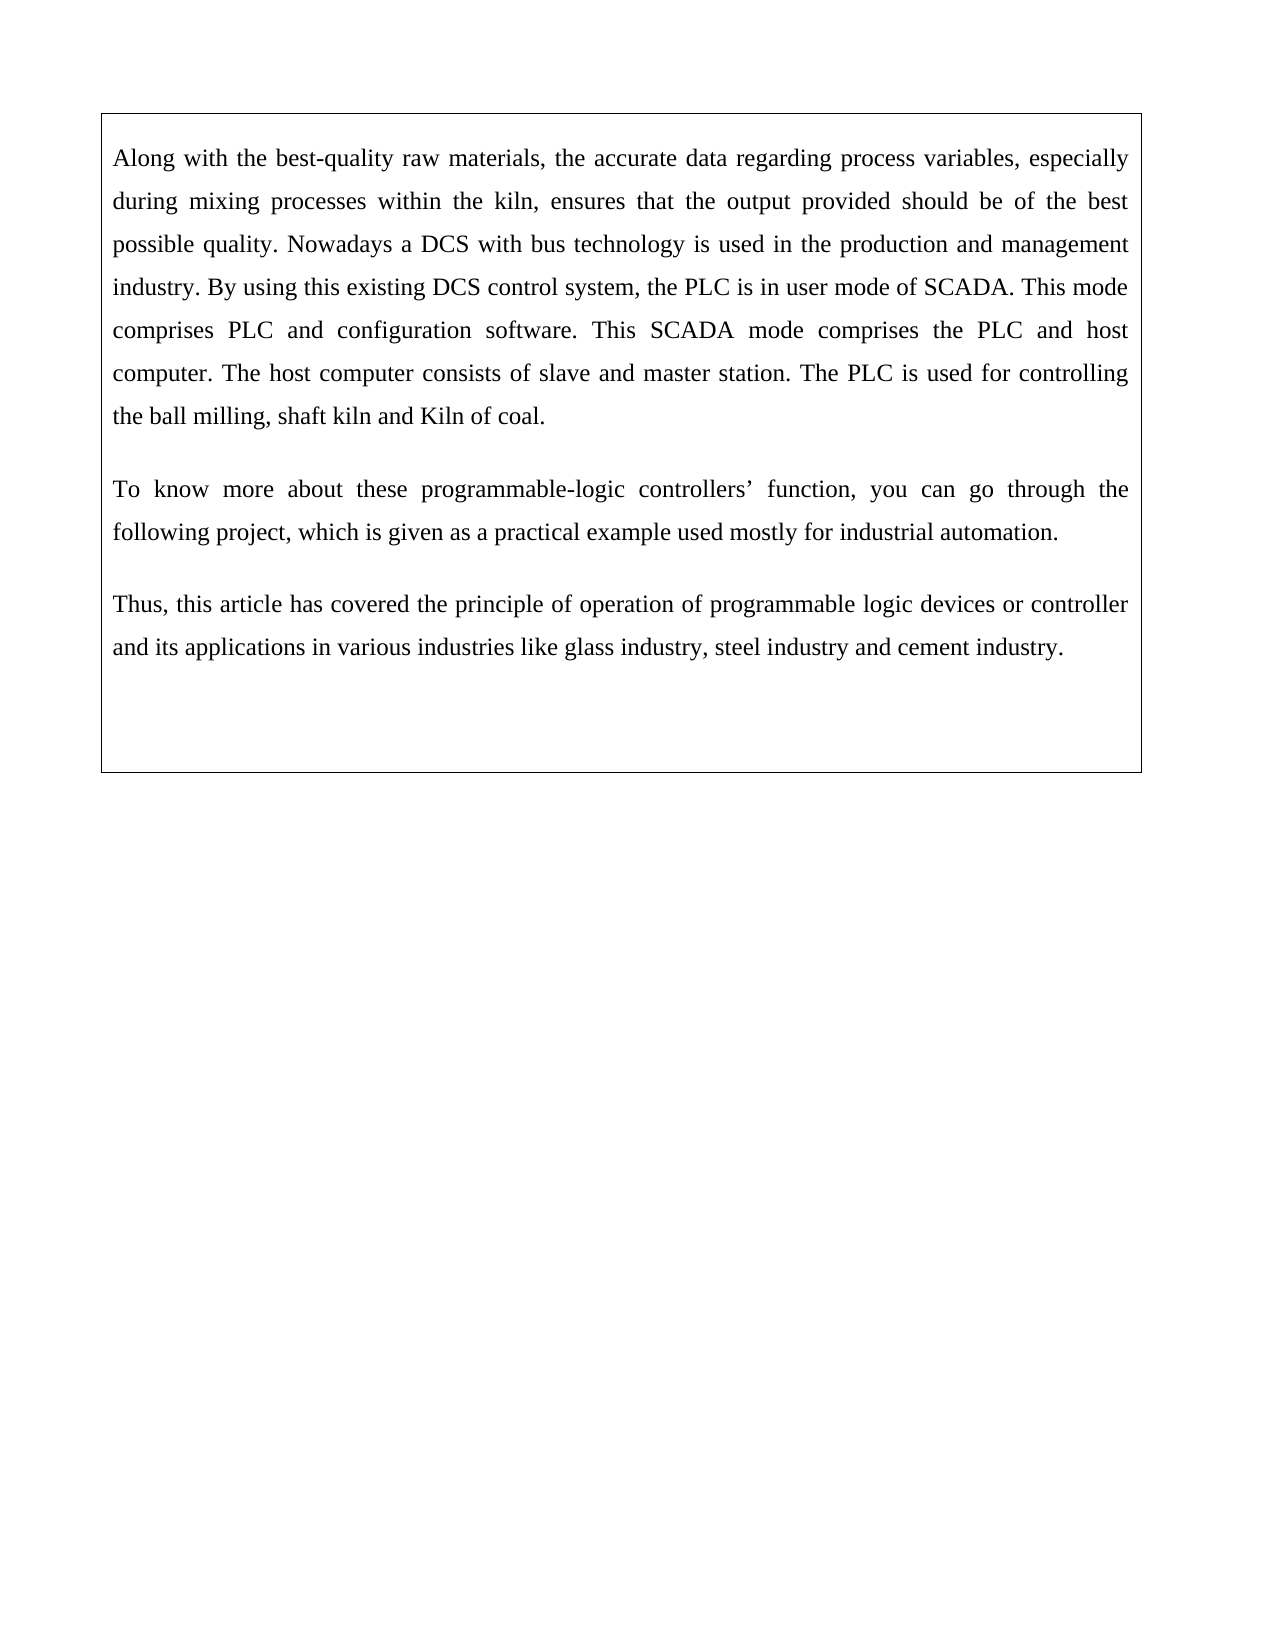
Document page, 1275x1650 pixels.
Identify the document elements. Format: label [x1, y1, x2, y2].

table_cell [102, 114, 1141, 772]
